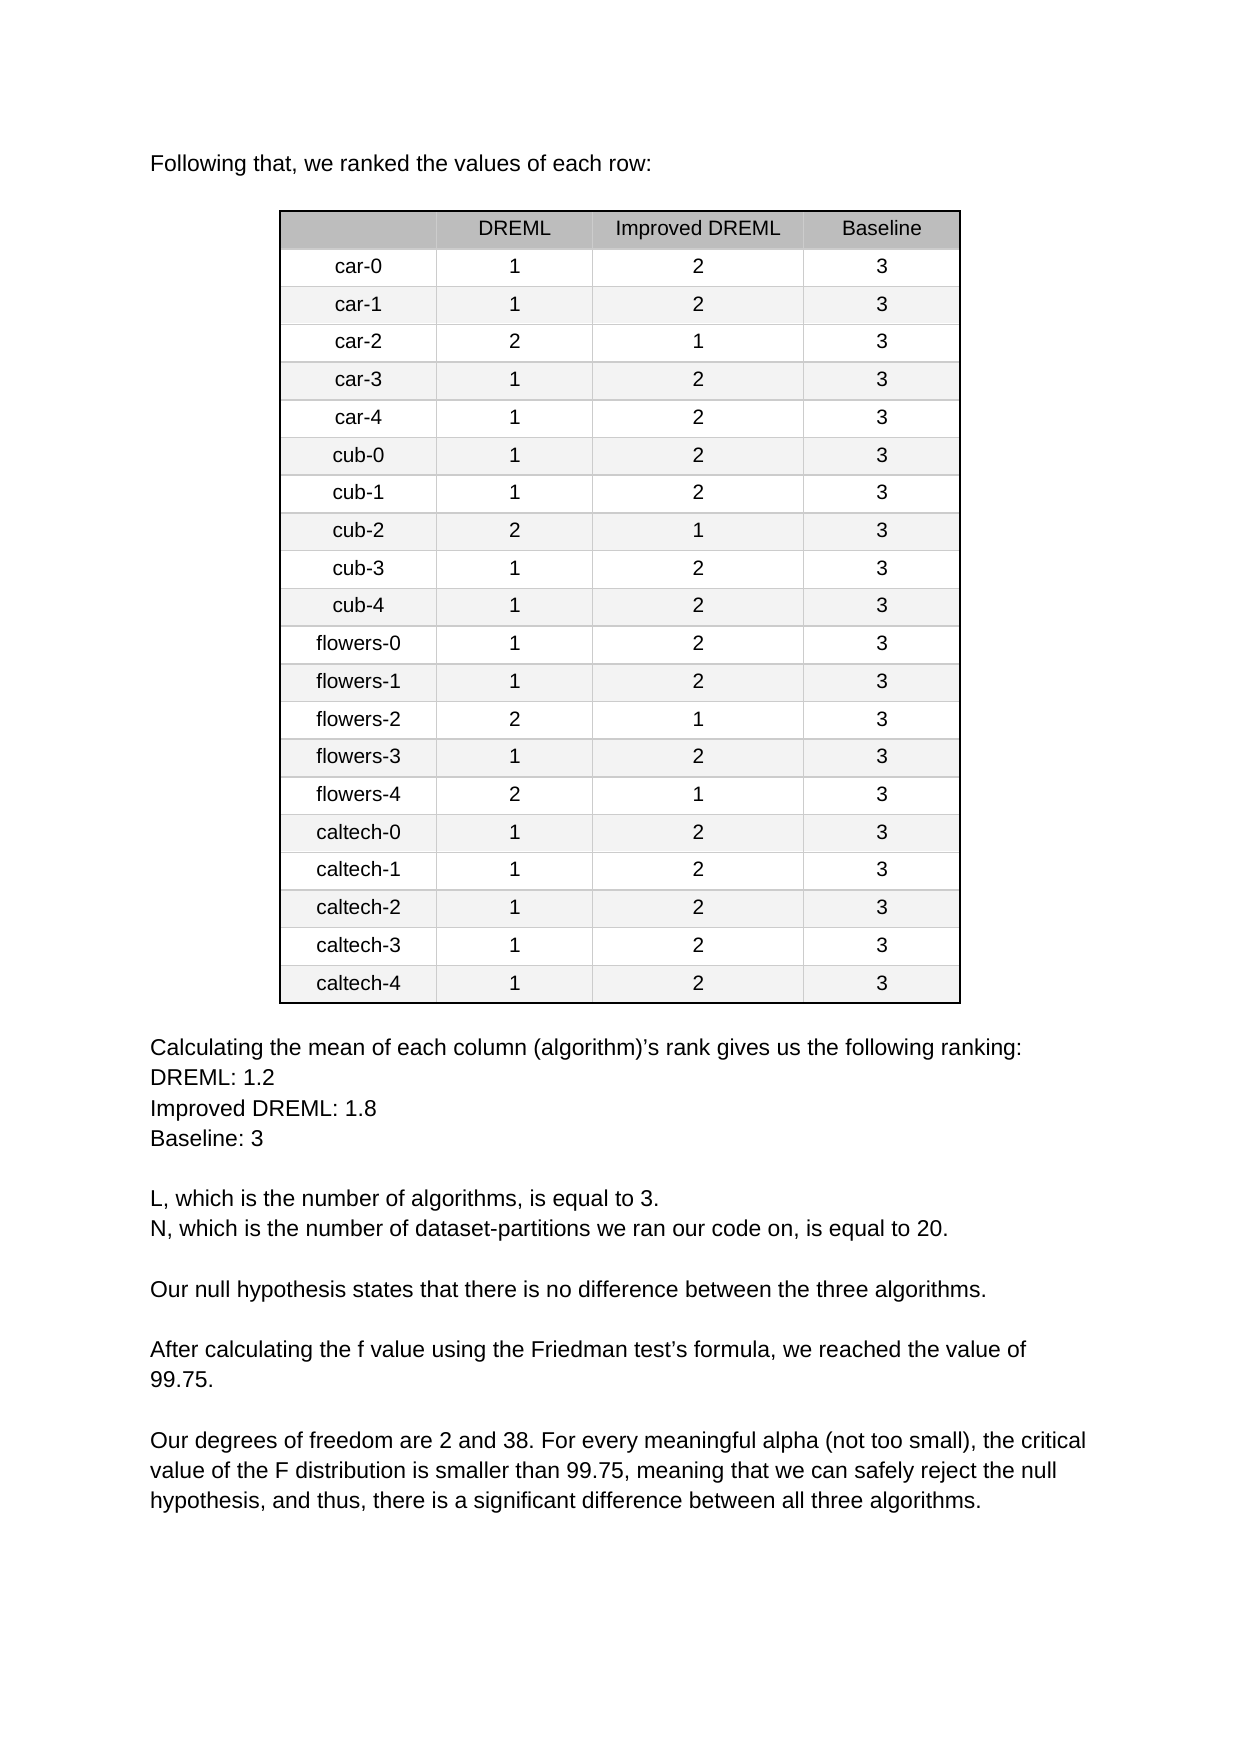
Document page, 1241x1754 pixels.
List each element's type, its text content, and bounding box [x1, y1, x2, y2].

table_cell 2 [593, 966, 803, 1002]
table_cell caltech-3 [281, 928, 436, 964]
table_cell 2 [593, 551, 803, 587]
table_cell 3 [804, 778, 959, 814]
table_cell caltech-0 [281, 815, 436, 851]
text Improved DREML: 1.8 [150, 1094, 1090, 1121]
table_cell 1 [437, 891, 592, 927]
text Our null hypothesis states that there is no difference between the three algorithms. [150, 1276, 1090, 1302]
text Baseline: 3 [150, 1125, 1090, 1151]
table_cell cub-1 [281, 476, 436, 512]
table_cell 1 [437, 363, 592, 399]
table_header [281, 212, 436, 248]
table_cell 2 [593, 363, 803, 399]
table_cell car-4 [281, 401, 436, 437]
table_cell 1 [437, 401, 592, 437]
table_cell 3 [804, 287, 959, 323]
table_cell 3 [804, 476, 959, 512]
table_cell 1 [437, 815, 592, 851]
table_cell 1 [437, 665, 592, 701]
table_cell 3 [804, 589, 959, 625]
table_cell 3 [804, 853, 959, 889]
table_cell 2 [593, 287, 803, 323]
table_cell caltech-1 [281, 853, 436, 889]
table_cell 1 [593, 325, 803, 361]
table_cell 2 [593, 627, 803, 663]
table_cell 1 [437, 438, 592, 474]
text L, which is the number of algorithms, is equal to 3. [150, 1185, 1090, 1211]
table_cell 2 [437, 778, 592, 814]
table_cell flowers-1 [281, 665, 436, 701]
table_header Baseline [804, 212, 959, 248]
table_cell cub-2 [281, 514, 436, 550]
table_cell 3 [804, 891, 959, 927]
table_cell caltech-4 [281, 966, 436, 1002]
table_cell 3 [804, 966, 959, 1002]
table_cell 3 [804, 363, 959, 399]
table_cell 3 [804, 250, 959, 286]
table_header DREML [437, 212, 592, 248]
table_cell 2 [593, 250, 803, 286]
table_cell 1 [437, 551, 592, 587]
table_cell 2 [593, 853, 803, 889]
table_cell 2 [593, 589, 803, 625]
table_cell 1 [437, 928, 592, 964]
table_cell car-0 [281, 250, 436, 286]
table_cell 2 [593, 401, 803, 437]
text DREML: 1.2 [150, 1064, 1090, 1091]
table_cell 3 [804, 702, 959, 738]
table_cell 3 [804, 401, 959, 437]
table_cell 1 [437, 476, 592, 512]
table_cell 2 [593, 476, 803, 512]
table_cell 2 [593, 665, 803, 701]
table_cell 3 [804, 815, 959, 851]
table_cell cub-3 [281, 551, 436, 587]
table_cell cub-4 [281, 589, 436, 625]
table_cell car-1 [281, 287, 436, 323]
table_cell 2 [593, 891, 803, 927]
table_cell 3 [804, 551, 959, 587]
table_cell cub-0 [281, 438, 436, 474]
table_cell 1 [437, 966, 592, 1002]
table_cell 2 [437, 514, 592, 550]
text After calculating the f value using the Friedman test’s formula, we reached the value of 99.75. [150, 1336, 1090, 1393]
table_cell 2 [593, 740, 803, 776]
table_cell 2 [593, 815, 803, 851]
table_cell 1 [437, 627, 592, 663]
table_cell 2 [593, 928, 803, 964]
table_cell 1 [593, 778, 803, 814]
table_cell flowers-0 [281, 627, 436, 663]
table_cell 3 [804, 325, 959, 361]
table_cell 1 [437, 740, 592, 776]
table_header Improved DREML [593, 212, 803, 248]
table_cell car-3 [281, 363, 436, 399]
table_cell 3 [804, 438, 959, 474]
table_cell caltech-2 [281, 891, 436, 927]
table_cell 3 [804, 740, 959, 776]
text Our degrees of freedom are 2 and 38. For every meaningful alpha (not too small), the critical value of the F distribution is smaller than 99.75, meaning that we can safely reject the null hypothesis, and thus, there is a significant difference between all three algorithms. [150, 1427, 1090, 1513]
text Calculating the mean of each column (algorithm)’s rank gives us the following ranking: [150, 1034, 1090, 1060]
table_cell 2 [593, 438, 803, 474]
table_cell 1 [593, 702, 803, 738]
table_cell flowers-3 [281, 740, 436, 776]
table_cell 3 [804, 627, 959, 663]
table_cell 1 [593, 514, 803, 550]
text Following that, we ranked the values of each row: [150, 150, 1090, 176]
table_cell 1 [437, 287, 592, 323]
table_cell 2 [437, 325, 592, 361]
text N, which is the number of dataset-partitions we ran our code on, is equal to 20. [150, 1215, 1090, 1242]
table_cell 1 [437, 589, 592, 625]
table_cell 3 [804, 665, 959, 701]
table_cell 2 [437, 702, 592, 738]
table_cell 3 [804, 514, 959, 550]
table_cell 1 [437, 250, 592, 286]
table_cell 3 [804, 928, 959, 964]
table_cell flowers-2 [281, 702, 436, 738]
table_cell flowers-4 [281, 778, 436, 814]
table_cell 1 [437, 853, 592, 889]
table_cell car-2 [281, 325, 436, 361]
